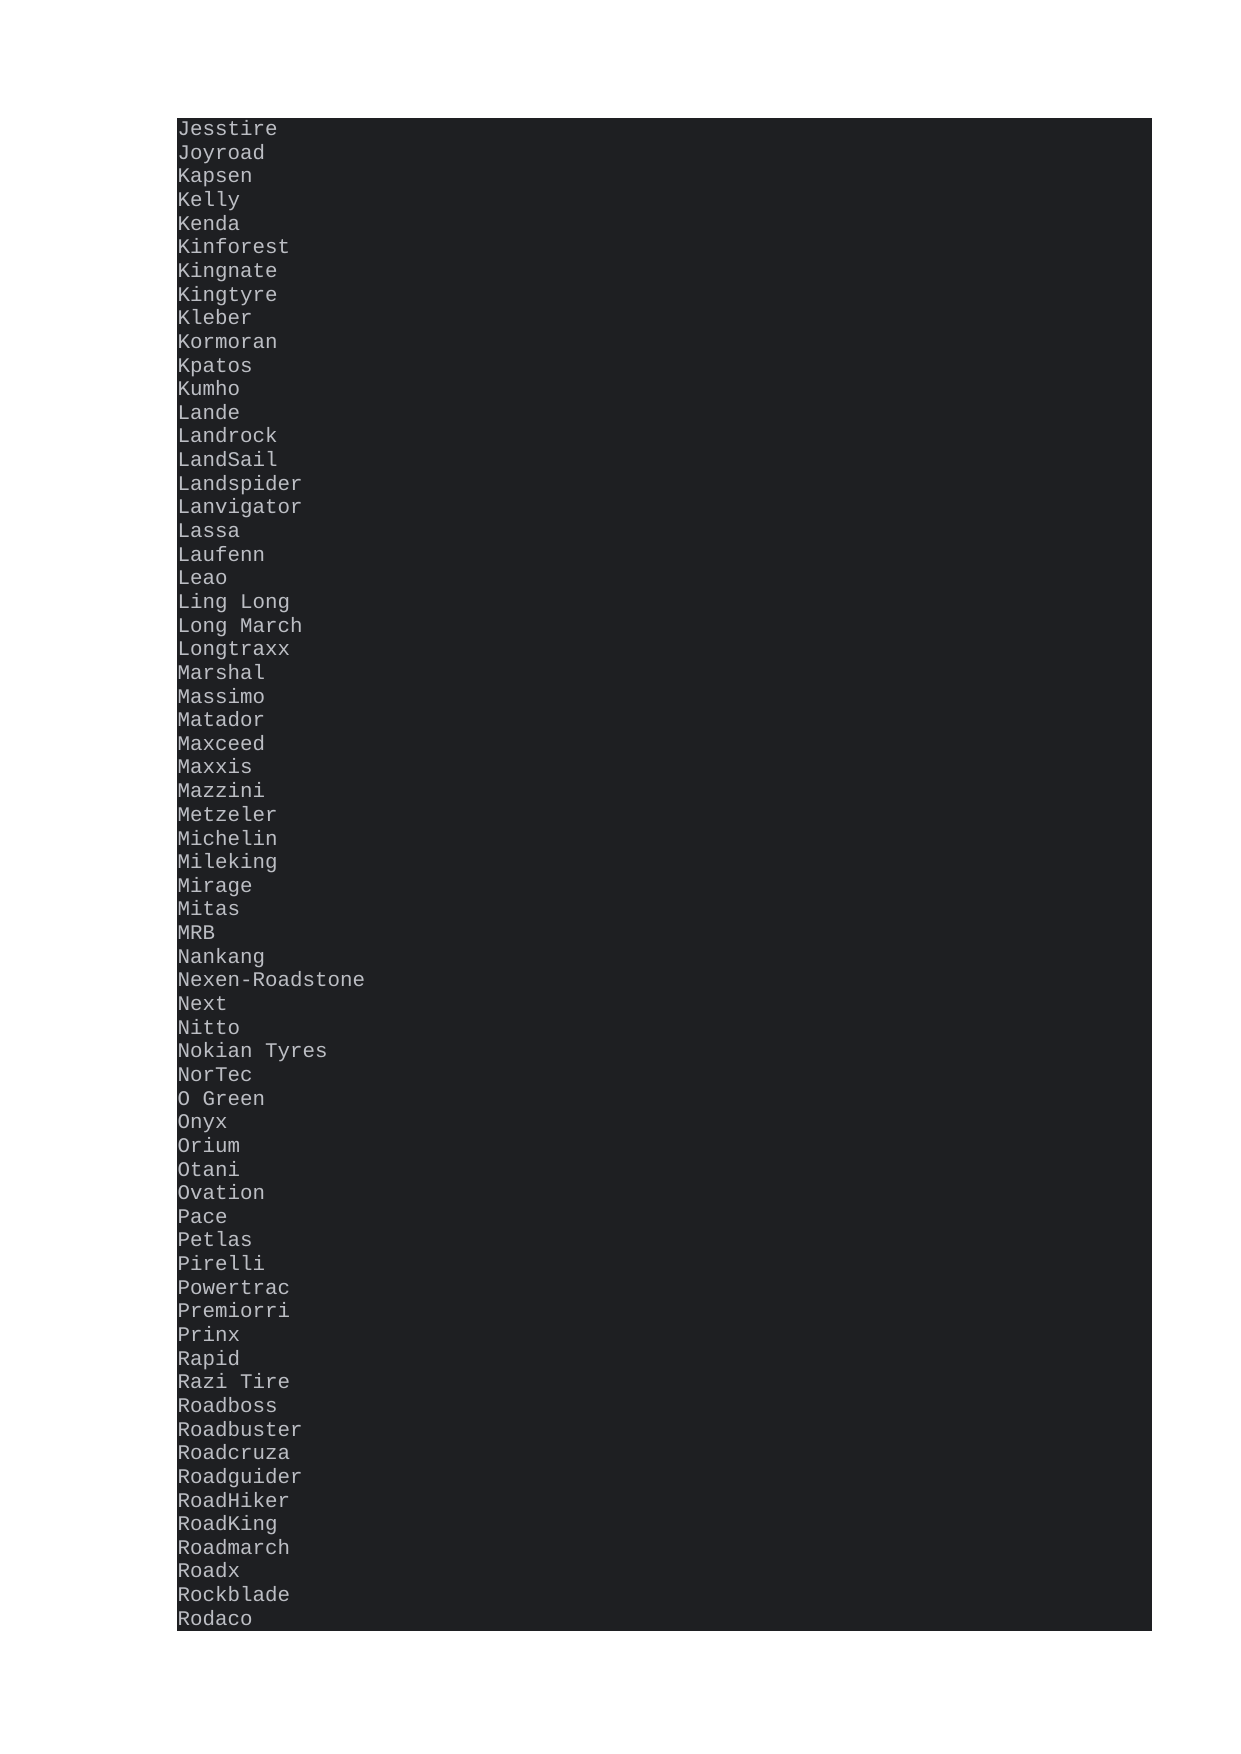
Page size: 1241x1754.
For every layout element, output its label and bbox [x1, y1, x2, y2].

text [177, 118, 1152, 1631]
